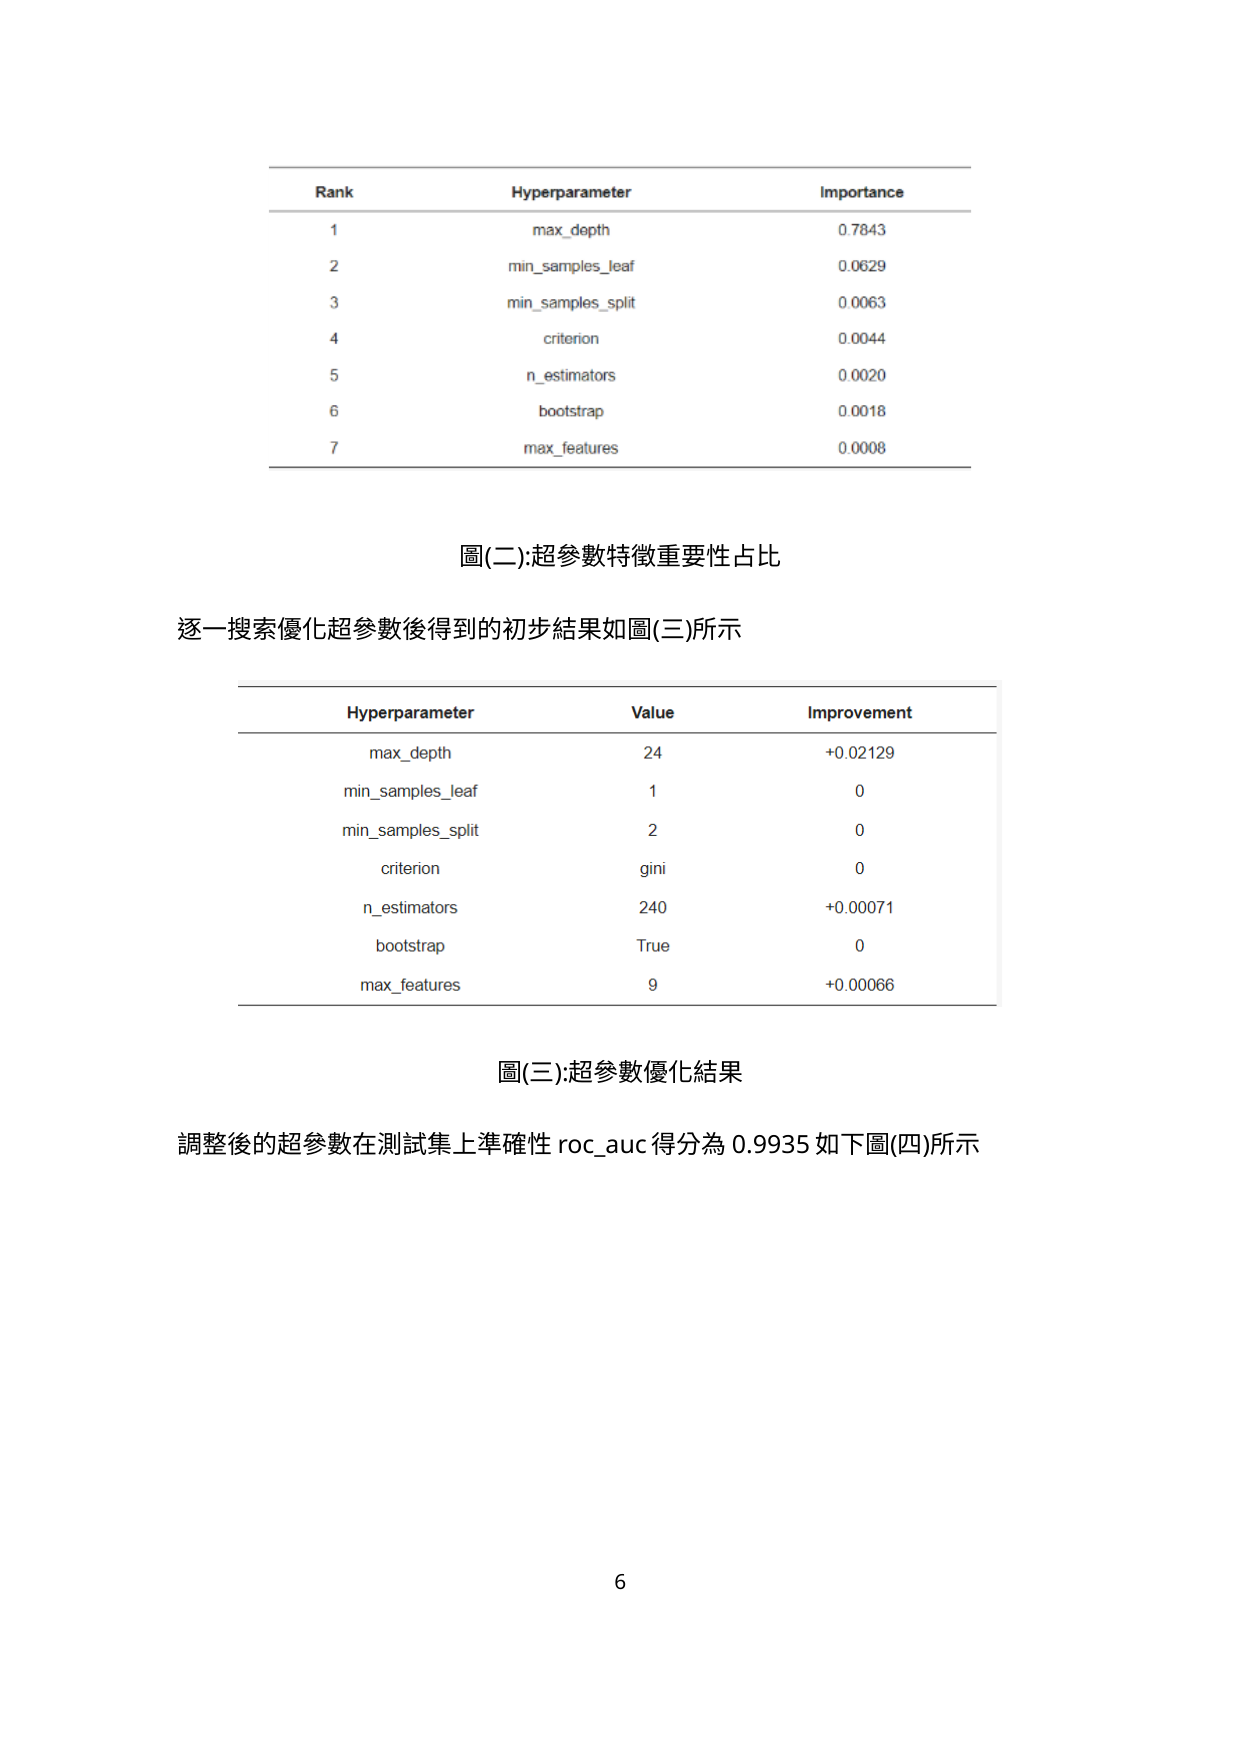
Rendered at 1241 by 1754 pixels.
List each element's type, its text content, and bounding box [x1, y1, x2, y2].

picture [268, 165, 972, 471]
text 逐一搜索優化超參數後得到的初步結果如圖(三)所示 [177, 608, 1063, 646]
text 調整後的超參數在測試集上準確性roc_auc得分為0.9935如下圖(四)所示 [177, 1124, 1063, 1162]
text 圖(三):超參數優化結果 [177, 1052, 1063, 1089]
text 圖(二):超參數特徵重要性占比 [177, 536, 1063, 574]
picture [238, 680, 1003, 1007]
